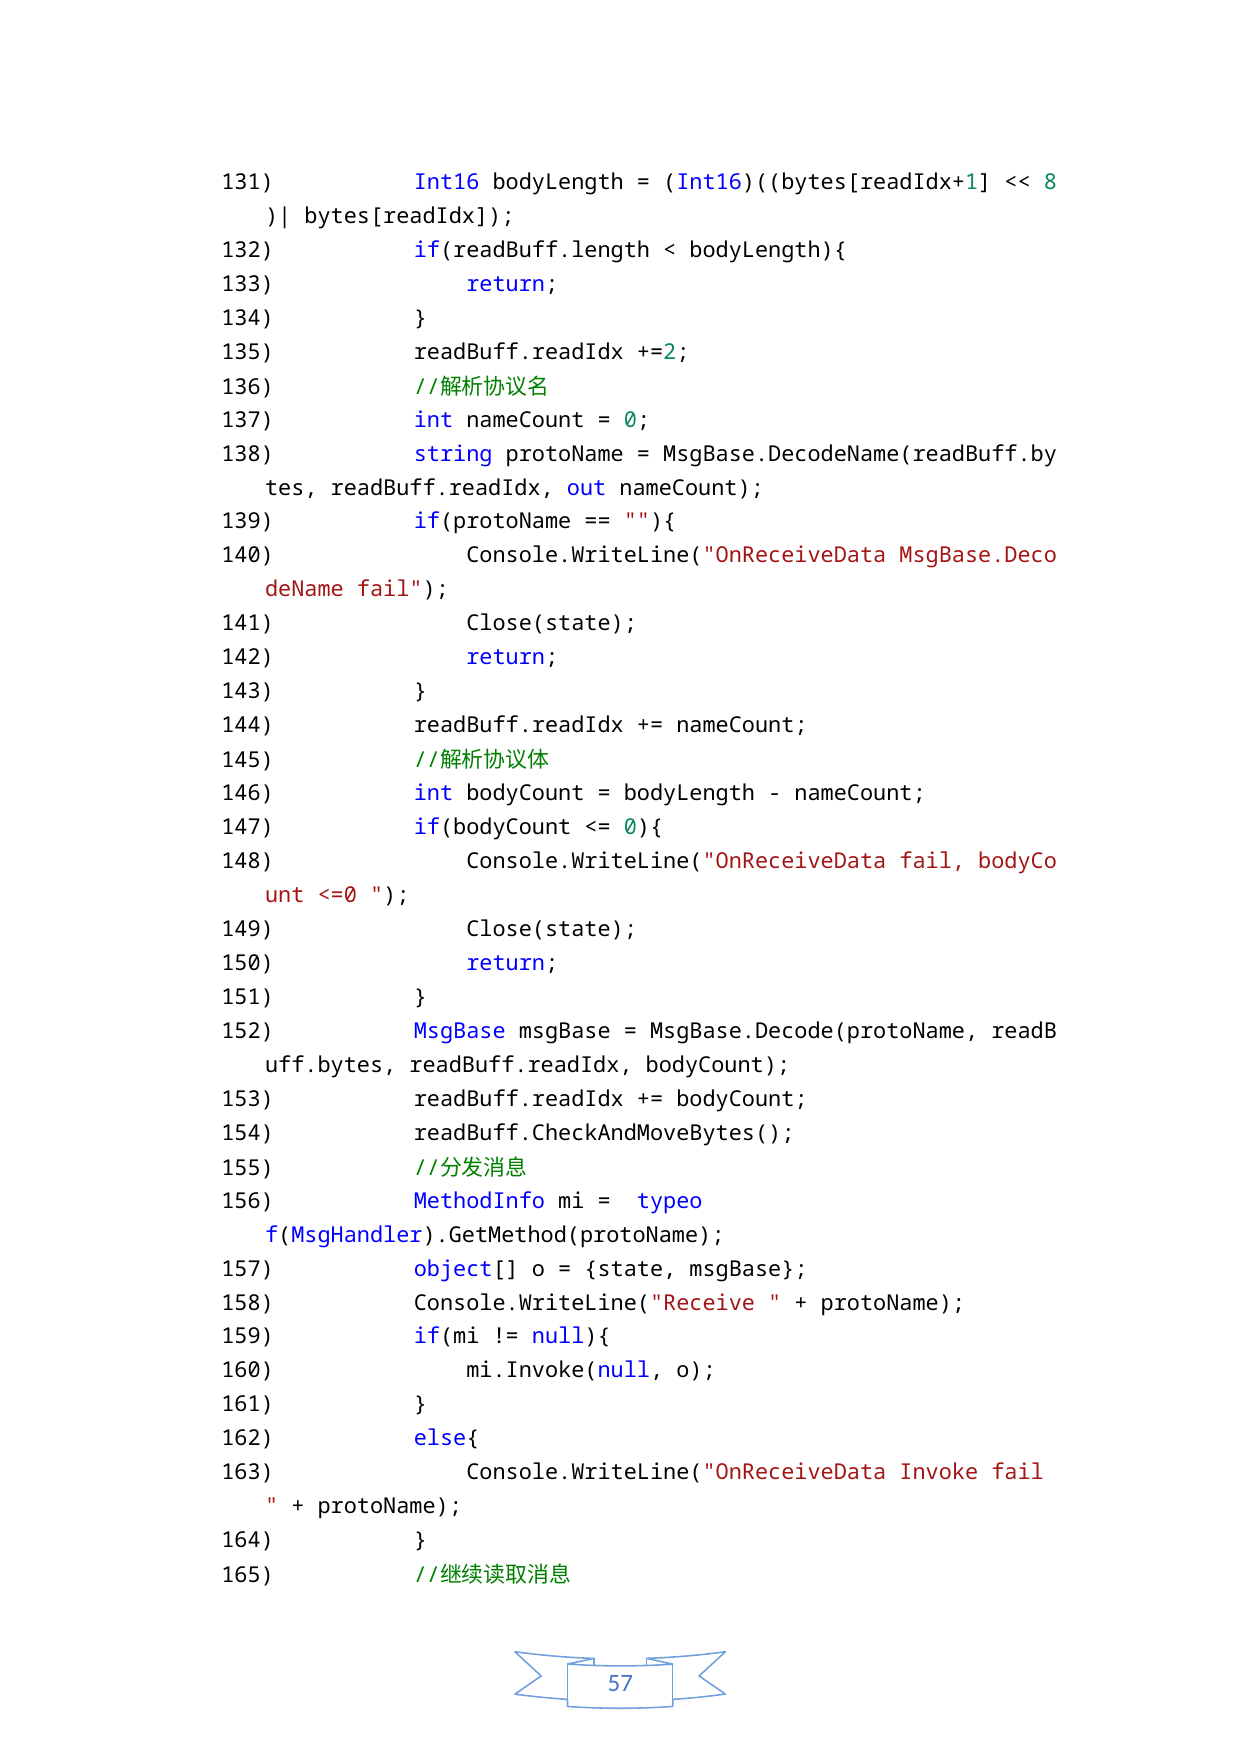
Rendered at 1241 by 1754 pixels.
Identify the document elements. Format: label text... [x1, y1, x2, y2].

list } [221, 673, 1063, 707]
list readBuff.readIdx +=2; [221, 334, 1063, 368]
list if(mi != null){ [221, 1318, 1063, 1352]
list //分发消息 [221, 1149, 1063, 1183]
list readBuff.readIdx += bodyCount; [221, 1081, 1063, 1115]
list Console.WriteLine("Receive " + protoName); [221, 1284, 1063, 1318]
list object[] o = {state, msgBase}; [221, 1251, 1063, 1284]
list mi.Invoke(null, o); [221, 1352, 1063, 1386]
list Close(state); [221, 605, 1063, 639]
list int bodyCount = bodyLength - nameCount; [221, 775, 1063, 809]
list string protoName = MsgBase.DecodeName(readBuff.bytes, readBuff.readIdx, out nameCount); [221, 436, 1063, 503]
list int nameCount = 0; [221, 402, 1063, 436]
list //解析协议名 [221, 368, 1063, 402]
list //解析协议体 [221, 741, 1063, 775]
list readBuff.readIdx += nameCount; [221, 707, 1063, 741]
list Console.WriteLine("OnReceiveData MsgBase.DecodeName fail"); [221, 537, 1063, 605]
list return; [221, 639, 1063, 673]
list MsgBase msgBase = MsgBase.Decode(protoName, readBuff.bytes, readBuff.readIdx, bodyCount); [221, 1013, 1063, 1081]
list Console.WriteLine("OnReceiveData Invoke fail " + protoName); [221, 1454, 1063, 1522]
list Close(state); [221, 911, 1063, 945]
list } [221, 300, 1063, 334]
list readBuff.CheckAndMoveBytes(); [221, 1115, 1063, 1149]
list MethodInfo mi = typeof(MsgHandler).GetMethod(protoName); [221, 1183, 1063, 1251]
list Console.WriteLine("OnReceiveData fail, bodyCount <=0 "); [221, 843, 1063, 911]
list else{ [221, 1420, 1063, 1454]
list return; [221, 266, 1063, 300]
list //继续读取消息 [221, 1556, 1063, 1590]
list } [221, 1386, 1063, 1420]
list Int16 bodyLength = (Int16)((bytes[readIdx+1] << 8 )| bytes[readIdx]); [221, 164, 1063, 232]
list if(protoName == ""){ [221, 503, 1063, 537]
list } [221, 1522, 1063, 1556]
list if(bodyCount <= 0){ [221, 809, 1063, 843]
list return; [221, 945, 1063, 979]
list if(readBuff.length < bodyLength){ [221, 232, 1063, 266]
list } [221, 979, 1063, 1013]
